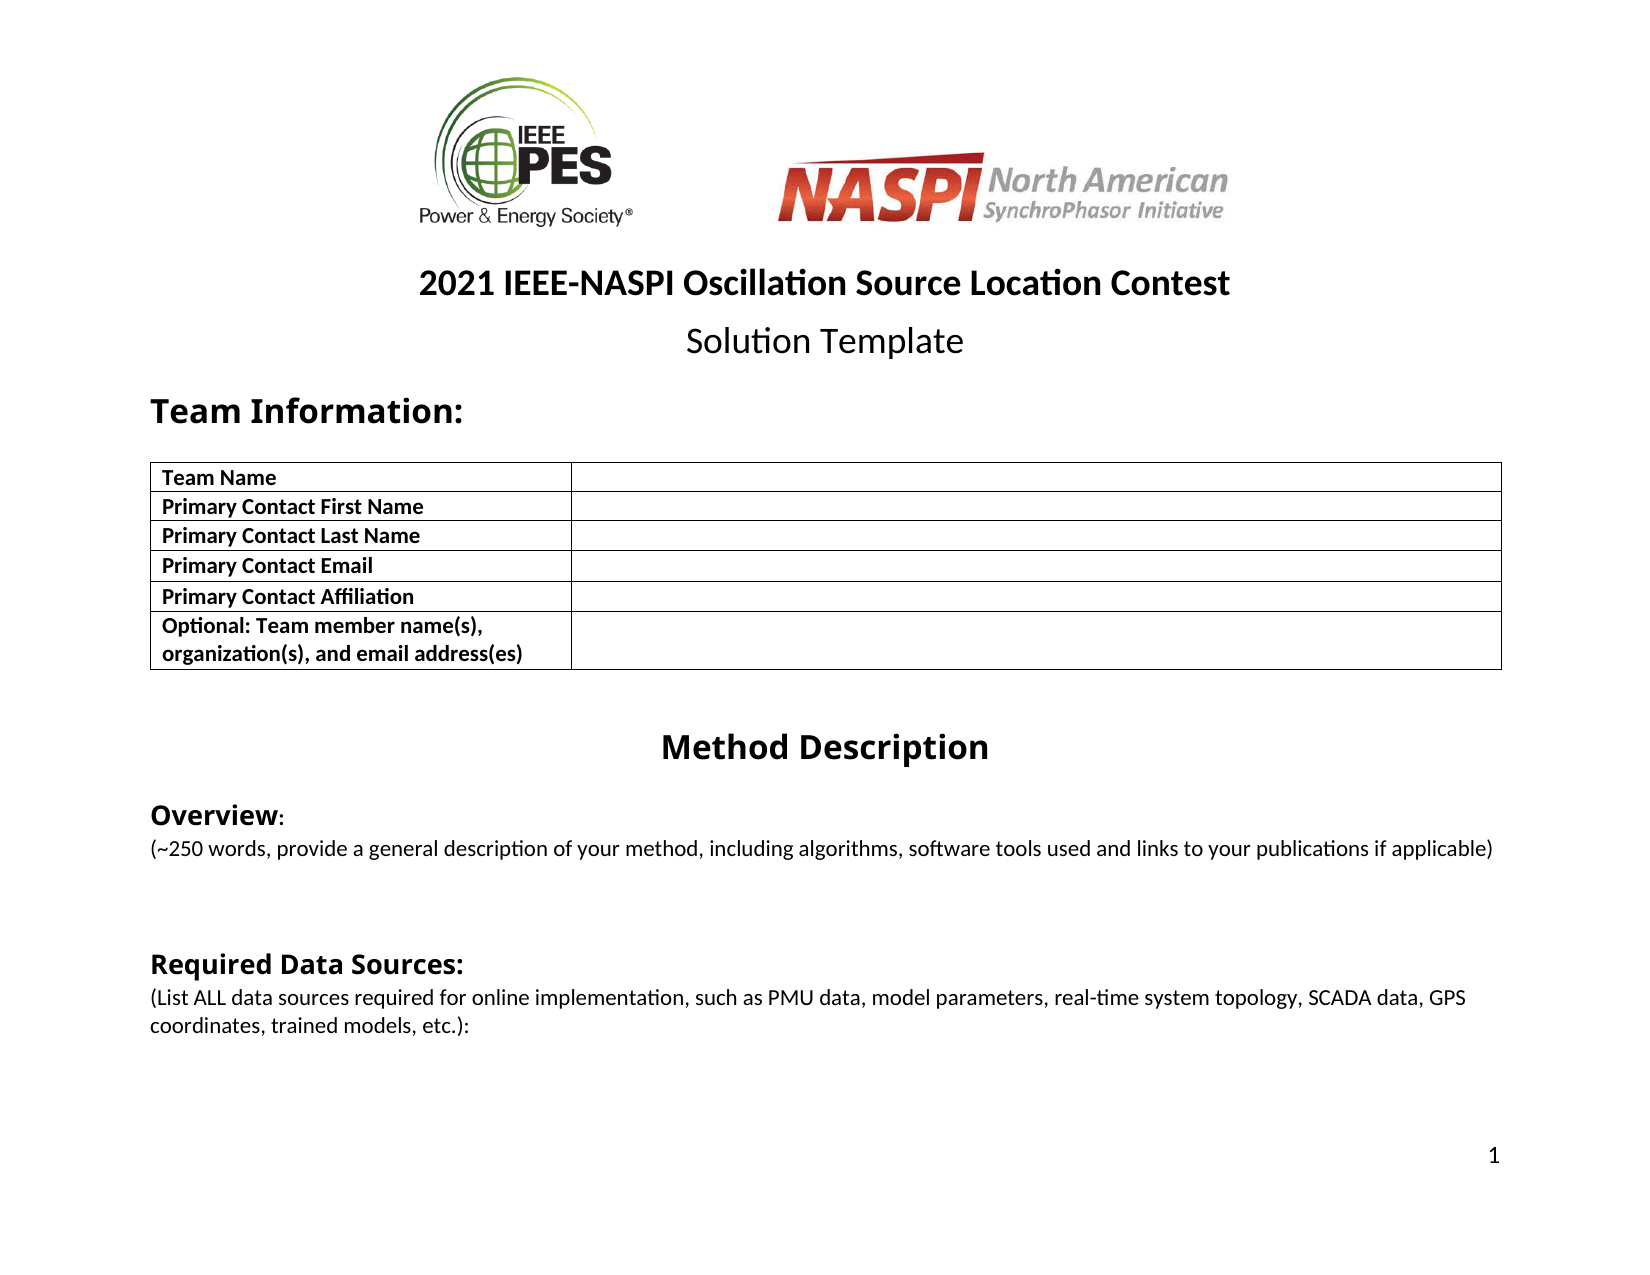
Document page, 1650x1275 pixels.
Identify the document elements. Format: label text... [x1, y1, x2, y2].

text Overview: [150, 797, 1500, 834]
picture [416, 75, 636, 229]
table_cell Optional: Team member name(s), organization(s), and email address(es) [151, 612, 571, 669]
text (~250 words, provide a general description of your method, including algorithms, software tools used and links to your publications if applicable) [150, 834, 1500, 862]
table_cell [572, 521, 1501, 550]
table_header [572, 463, 1501, 491]
table_cell [572, 582, 1501, 611]
text Solution Template [150, 317, 1500, 363]
table_cell Primary Contact Last Name [151, 521, 571, 550]
table_cell [572, 492, 1501, 520]
table_cell Primary Contact Email [151, 551, 571, 581]
text Required Data Sources: [150, 946, 1500, 983]
text (List ALL data sources required for online implementation, such as PMU data, model parameters, real-time system topology, SCADA data, GPS coordinates, trained models, etc.): [150, 983, 1500, 1039]
subtitle Team Information: [150, 388, 1500, 433]
table_cell Primary Contact First Name [151, 492, 571, 520]
text 2021 IEEE-NASPI Oscillation Source Location Contest [150, 259, 1500, 305]
table_cell [572, 612, 1501, 669]
subtitle Method Description [150, 723, 1500, 769]
picture [771, 145, 1234, 229]
table_cell Primary Contact Affiliation [151, 582, 571, 611]
table_header Team Name [151, 463, 571, 491]
table_cell [572, 551, 1501, 581]
